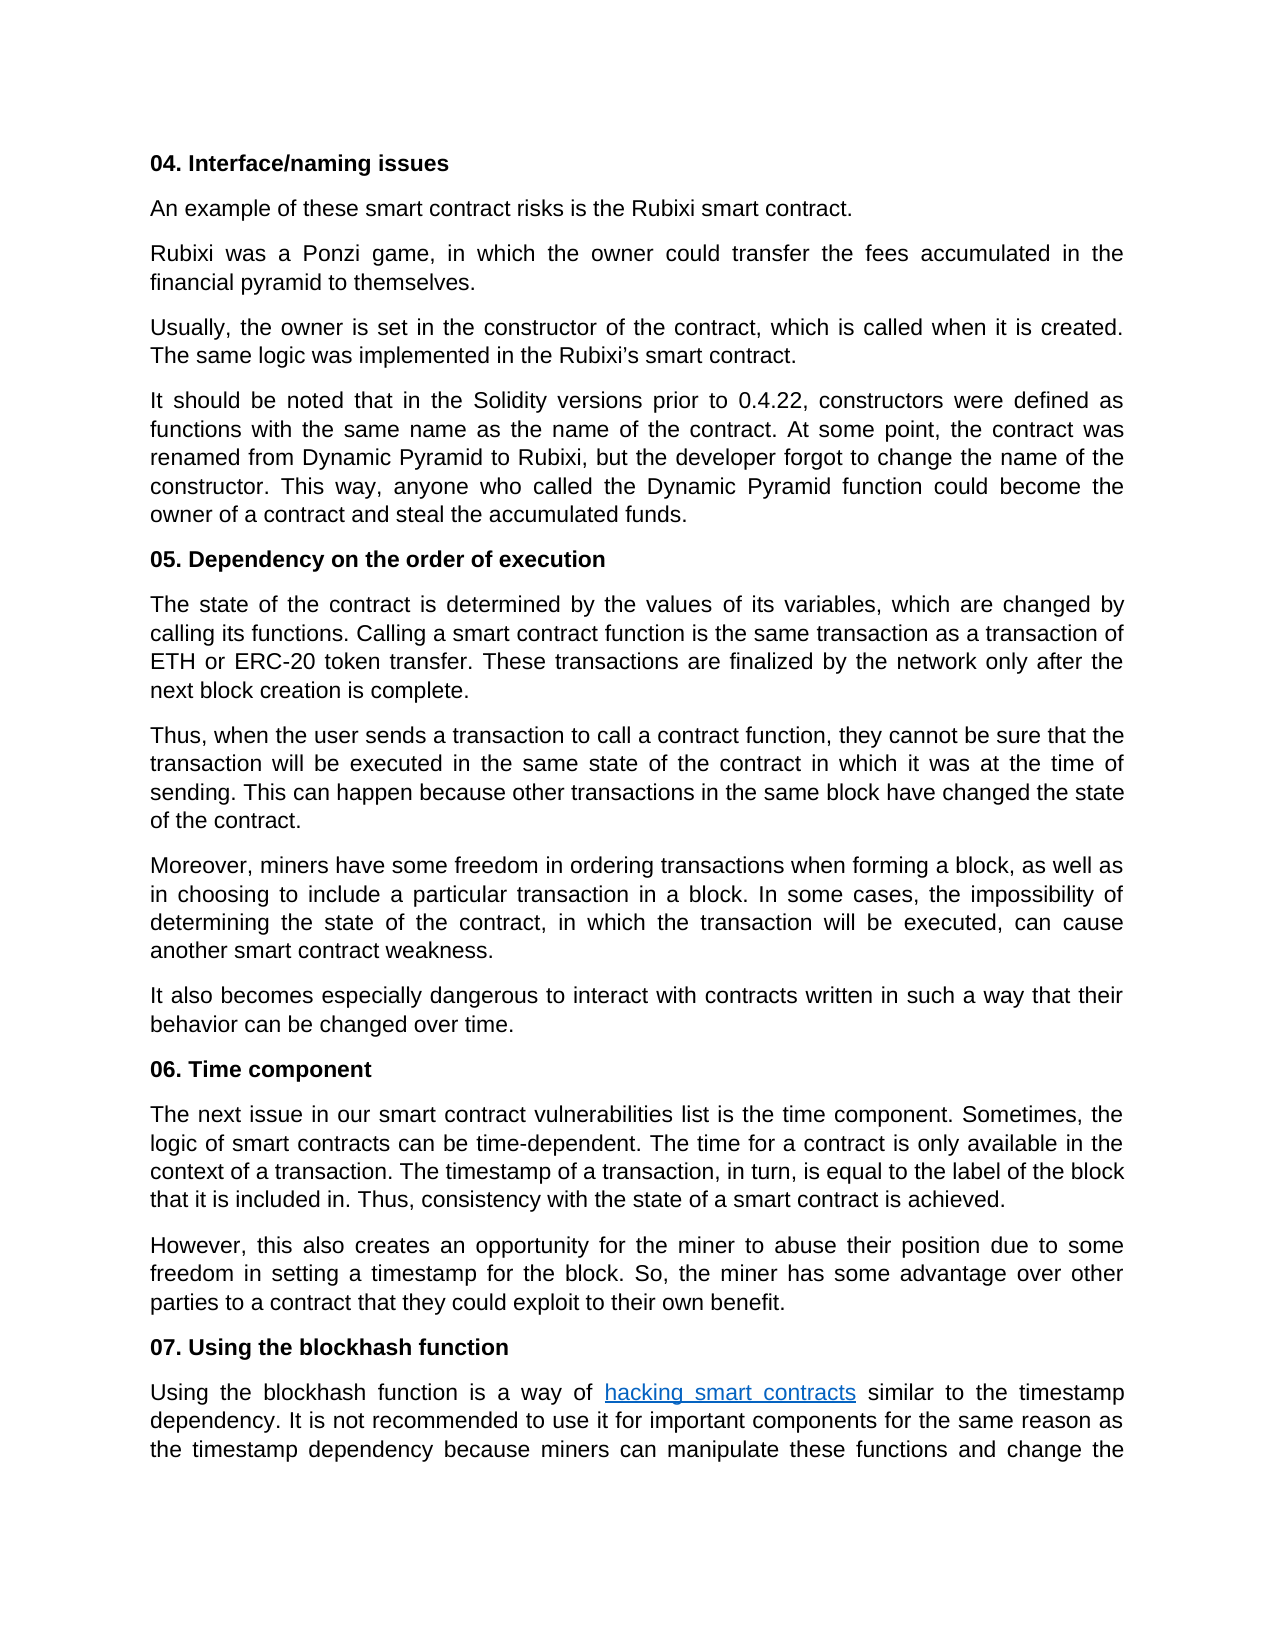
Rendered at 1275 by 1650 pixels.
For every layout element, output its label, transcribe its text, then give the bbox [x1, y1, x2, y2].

text An example of these smart contract risks is the Rubixi smart contract. [150, 195, 1125, 221]
text Usually, the owner is set in the constructor of the contract, which is called when it is created. The same logic was implemented in the Rubixi’s smart contract. [150, 314, 1125, 368]
text 06. Time component [150, 1056, 1125, 1082]
text The next issue in our smart contract vulnerabilities list is the time component. Sometimes, the logic of smart contracts can be time-dependent. The time for a contract is only available in the context of a transaction. The timestamp of a transaction, in turn, is equal to the label of the block that it is included in. Thus, consistency with the state of a smart contract is achieved. [150, 1101, 1125, 1213]
text Moreover, miners have some freedom in ordering transactions when forming a block, as well as in choosing to include a particular transaction in a block. In some cases, the impossibility of determining the state of the contract, in which the transaction will be executed, can cause another smart contract weakness. [150, 852, 1125, 964]
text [150, 1379, 1125, 1462]
text 05. Dependency on the order of execution [150, 546, 1125, 572]
text The state of the contract is determined by the values ​​of its variables, which are changed by calling its functions. Calling a smart contract function is the same transaction as a transaction of ETH or ERC-20 token transfer. These transactions are finalized by the network only after the next block creation is complete. [150, 591, 1125, 703]
text It also becomes especially dangerous to interact with contracts written in such a way that their behavior can be changed over time. [150, 982, 1125, 1037]
text 07. Using the blockhash function [150, 1333, 1125, 1360]
text However, this also creates an opportunity for the miner to abuse their position due to some freedom in setting a timestamp for the block. So, the miner has some advantage over other parties to a contract that they could exploit to their own benefit. [150, 1232, 1125, 1315]
text Thus, when the user sends a transaction to call a contract function, they cannot be sure that the transaction will be executed in the same state of the contract in which it was at the time of sending. This can happen because other transactions in the same block have changed the state of the contract. [150, 722, 1125, 833]
text Rubixi was a Ponzi game, in which the owner could transfer the fees accumulated in the financial pyramid to themselves. [150, 240, 1125, 295]
text It should be noted that in the Solidity versions prior to 0.4.22, constructors were defined as functions with the same name as the name of the contract. At some point, the contract was renamed from Dynamic Pyramid to Rubixi, but the developer forgot to change the name of the constructor. This way, anyone who called the Dynamic Pyramid function could become the owner of a contract and steal the accumulated funds. [150, 387, 1125, 527]
text 04. Interface/naming issues [150, 150, 1125, 176]
